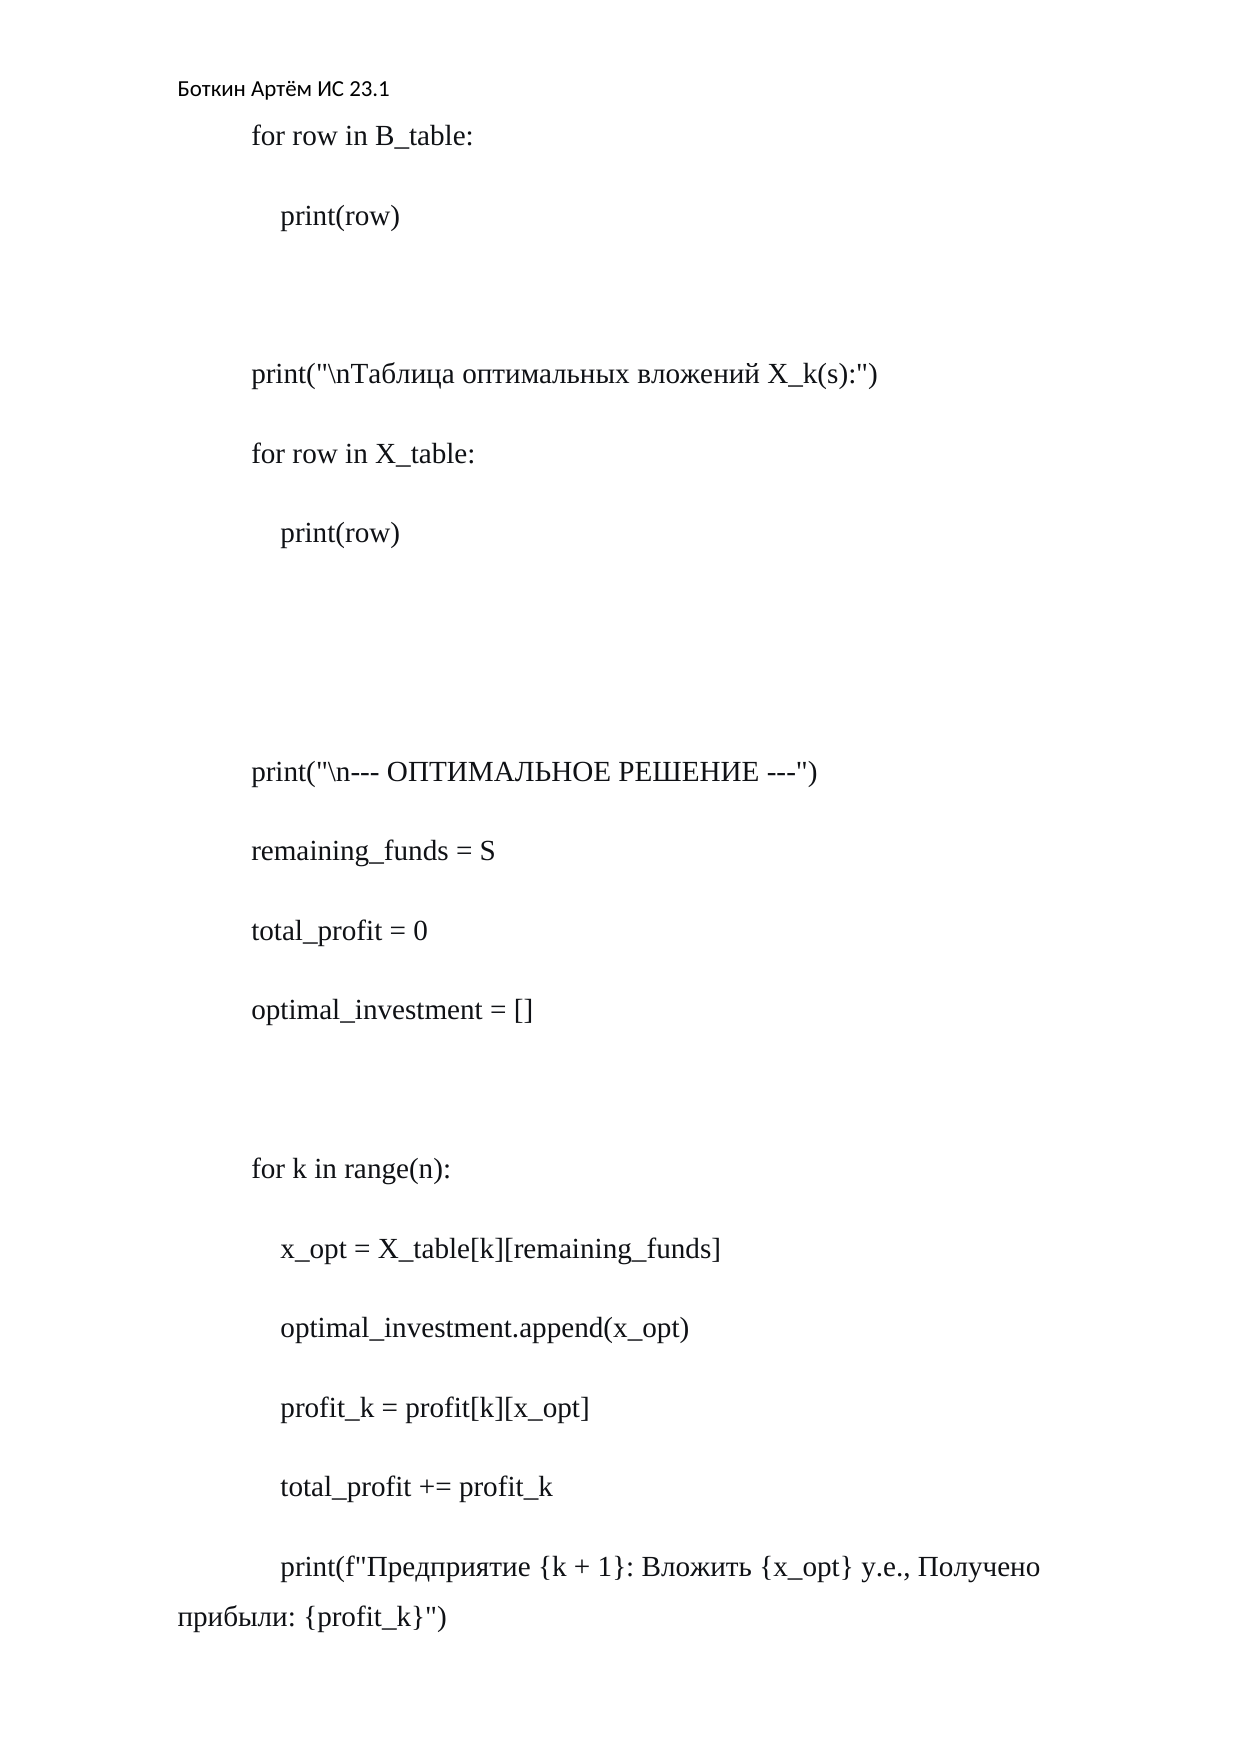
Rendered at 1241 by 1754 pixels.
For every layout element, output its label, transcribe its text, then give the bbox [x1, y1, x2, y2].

text x_opt = X_table[k][remaining_funds] [177, 1231, 1152, 1264]
text print(f"Предприятие {k + 1}: Вложить {x_opt} у.е., Получено прибыли: {profit_k}") [177, 1549, 1152, 1633]
text profit_k = profit[k][x_opt] [177, 1390, 1152, 1423]
text print(row) [177, 516, 1152, 549]
text total_profit += profit_k [177, 1469, 1152, 1503]
text print("\n--- ОПТИМАЛЬНОЕ РЕШЕНИЕ ---") [177, 754, 1152, 787]
text optimal_investment = [] [177, 992, 1152, 1026]
text optimal_investment.append(x_opt) [177, 1310, 1152, 1344]
text for row in X_table: [177, 436, 1152, 469]
text for row in B_table: [177, 118, 1152, 152]
text remaining_funds = S [177, 833, 1152, 867]
text print(row) [177, 198, 1152, 231]
text for k in range(n): [177, 1151, 1152, 1185]
text total_profit = 0 [177, 913, 1152, 946]
text print("\nТаблица оптимальных вложений X_k(s):") [177, 357, 1152, 390]
